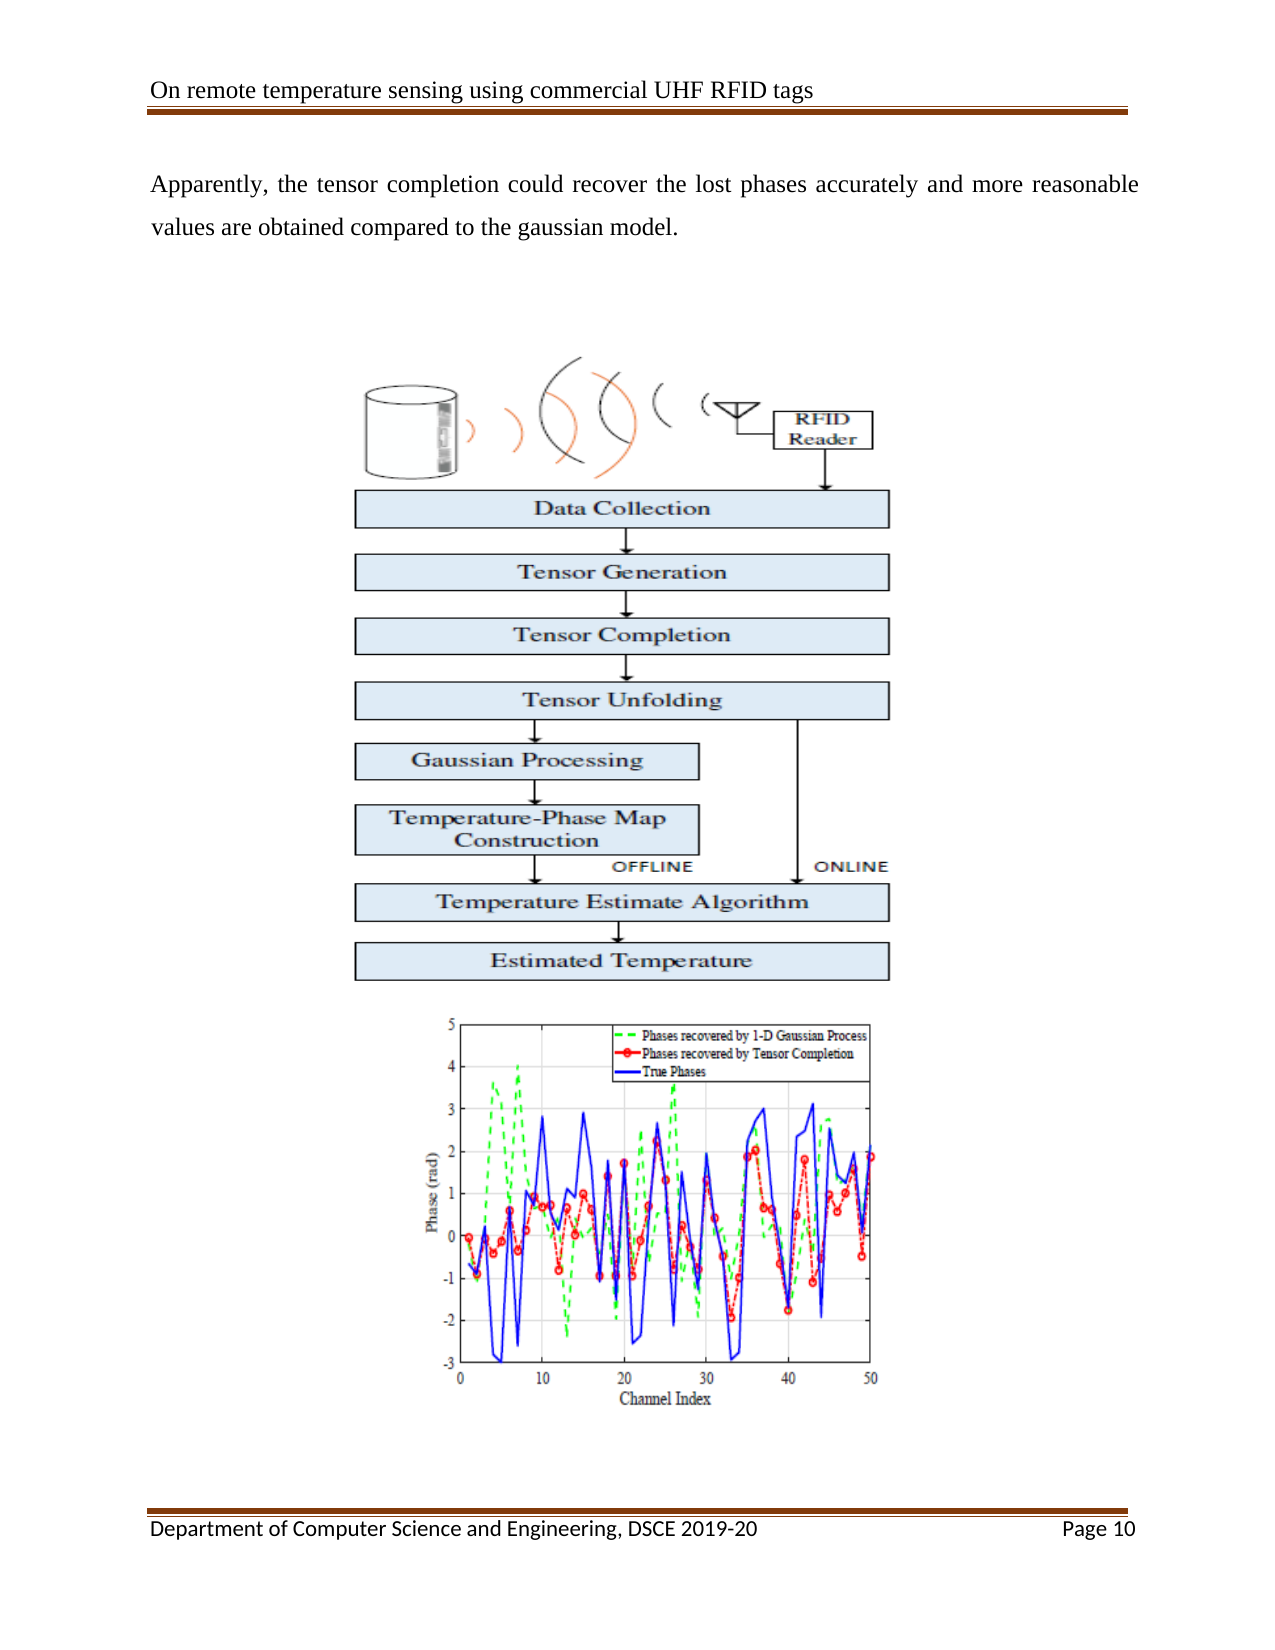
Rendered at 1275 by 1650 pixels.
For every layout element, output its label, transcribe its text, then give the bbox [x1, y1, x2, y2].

text Apparently, the tensor completion could recover the lost phases accurately and more reasonable values are obtained compared to the gaussian model. [150, 169, 1141, 241]
picture [397, 1005, 893, 1426]
picture [313, 342, 978, 991]
